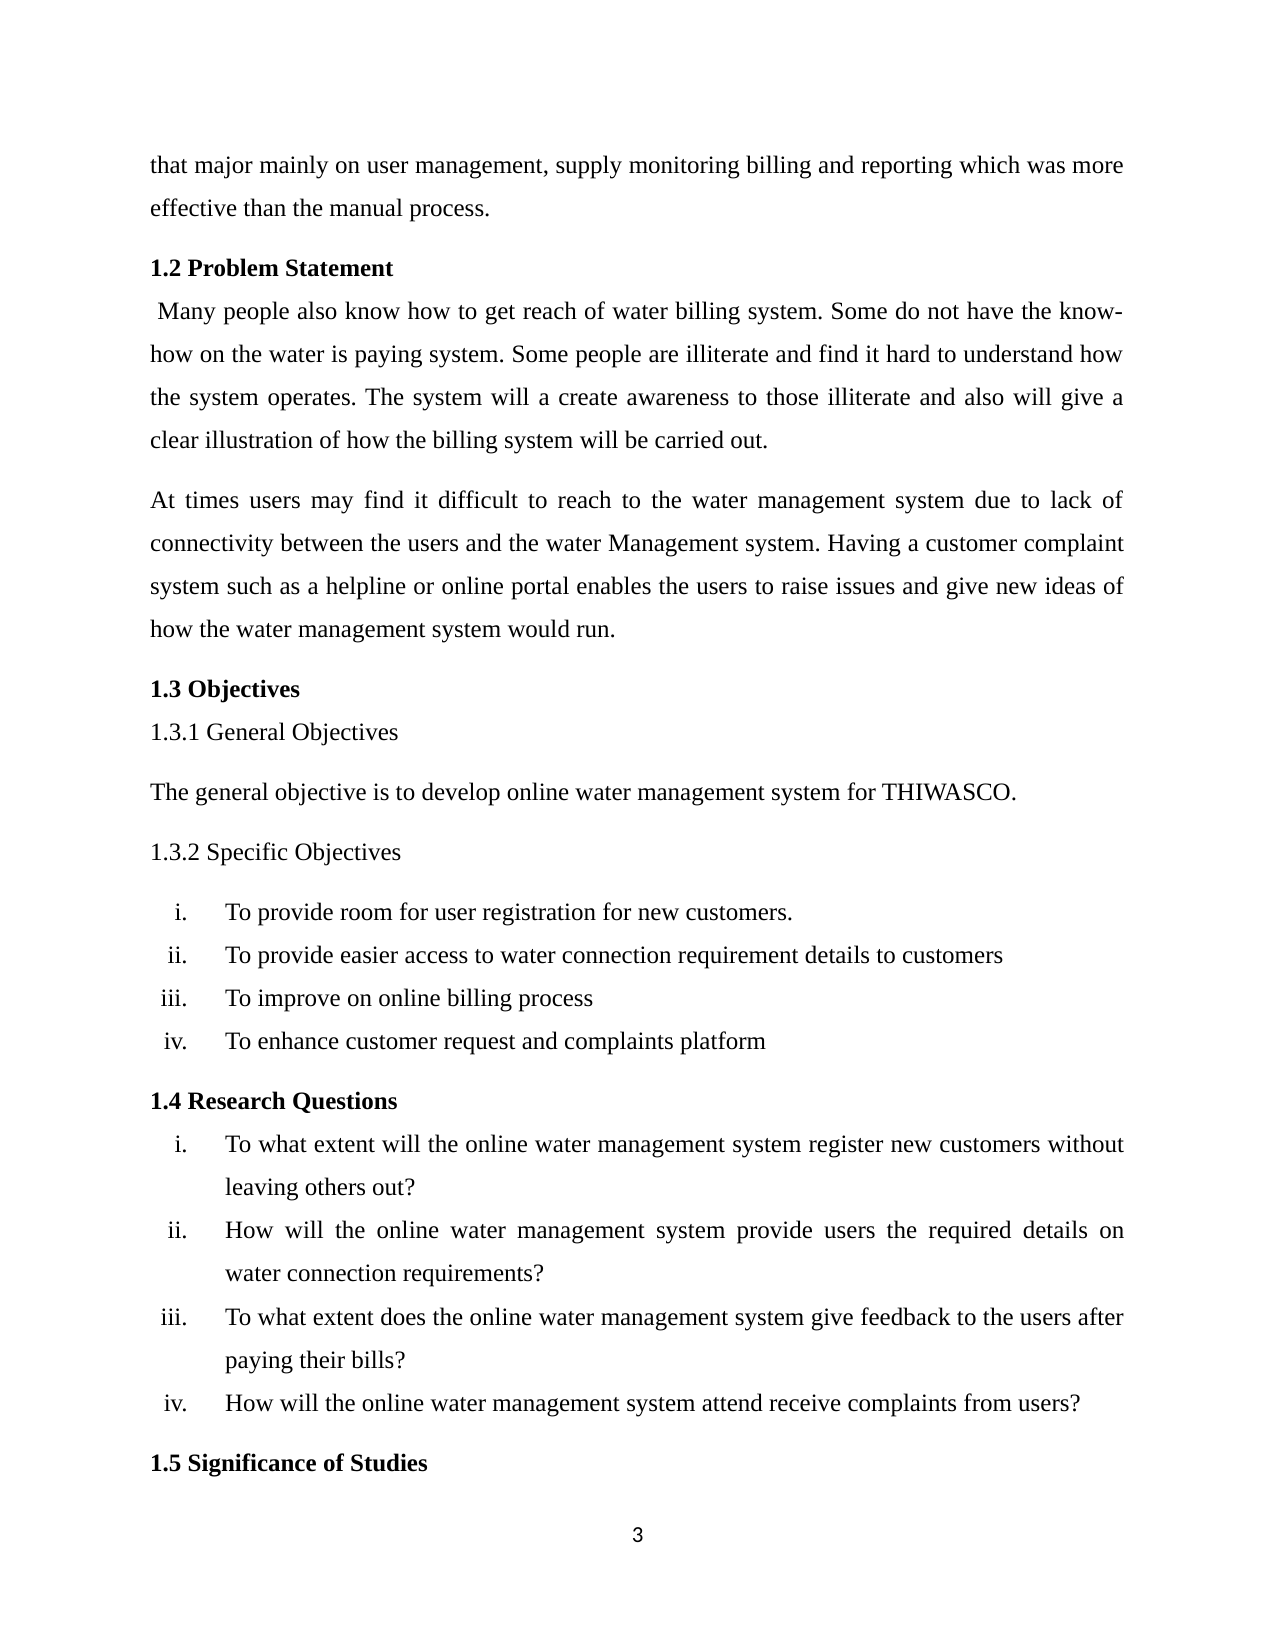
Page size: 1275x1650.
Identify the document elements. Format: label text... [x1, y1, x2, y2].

text The general objective is to develop online water management system for THIWASCO. [150, 777, 1125, 806]
list To what extent does the online water management system give feedback to the users after paying their bills? [187, 1302, 1125, 1373]
list To provide room for user registration for new customers. [187, 897, 1125, 926]
subtitle 1.3 Objectives [150, 674, 1125, 703]
list To enhance customer request and complaints platform [187, 1026, 1125, 1055]
text Many people also know how to get reach of water billing system. Some do not have the know-how on the water is paying system. Some people are illiterate and find it hard to understand how the system operates. The system will a create awareness to those illiterate and also will give a clear illustration of how the billing system will be carried out. [150, 296, 1125, 454]
list How will the online water management system attend receive complaints from users? [187, 1388, 1125, 1417]
text 1.3.1 General Objectives [150, 717, 1125, 746]
text At times users may find it difficult to reach to the water management system due to lack of connectivity between the users and the water Management system. Having a customer complaint system such as a helpline or online portal enables the users to raise issues and give new ideas of how the water management system would run. [150, 485, 1125, 643]
text 1.3.2 Specific Objectives [150, 837, 1125, 866]
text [150, 150, 1125, 222]
subtitle 1.4 Research Questions [150, 1086, 1125, 1115]
text 1.5 Significance of Studies [150, 1448, 1125, 1476]
subtitle 1.2 Problem Statement [150, 253, 1125, 282]
list To what extent will the online water management system register new customers without leaving others out? [187, 1129, 1125, 1201]
list How will the online water management system provide users the required details on water connection requirements? [187, 1215, 1125, 1287]
list To improve on online billing process [187, 983, 1125, 1012]
list To provide easier access to water connection requirement details to customers [187, 940, 1125, 969]
